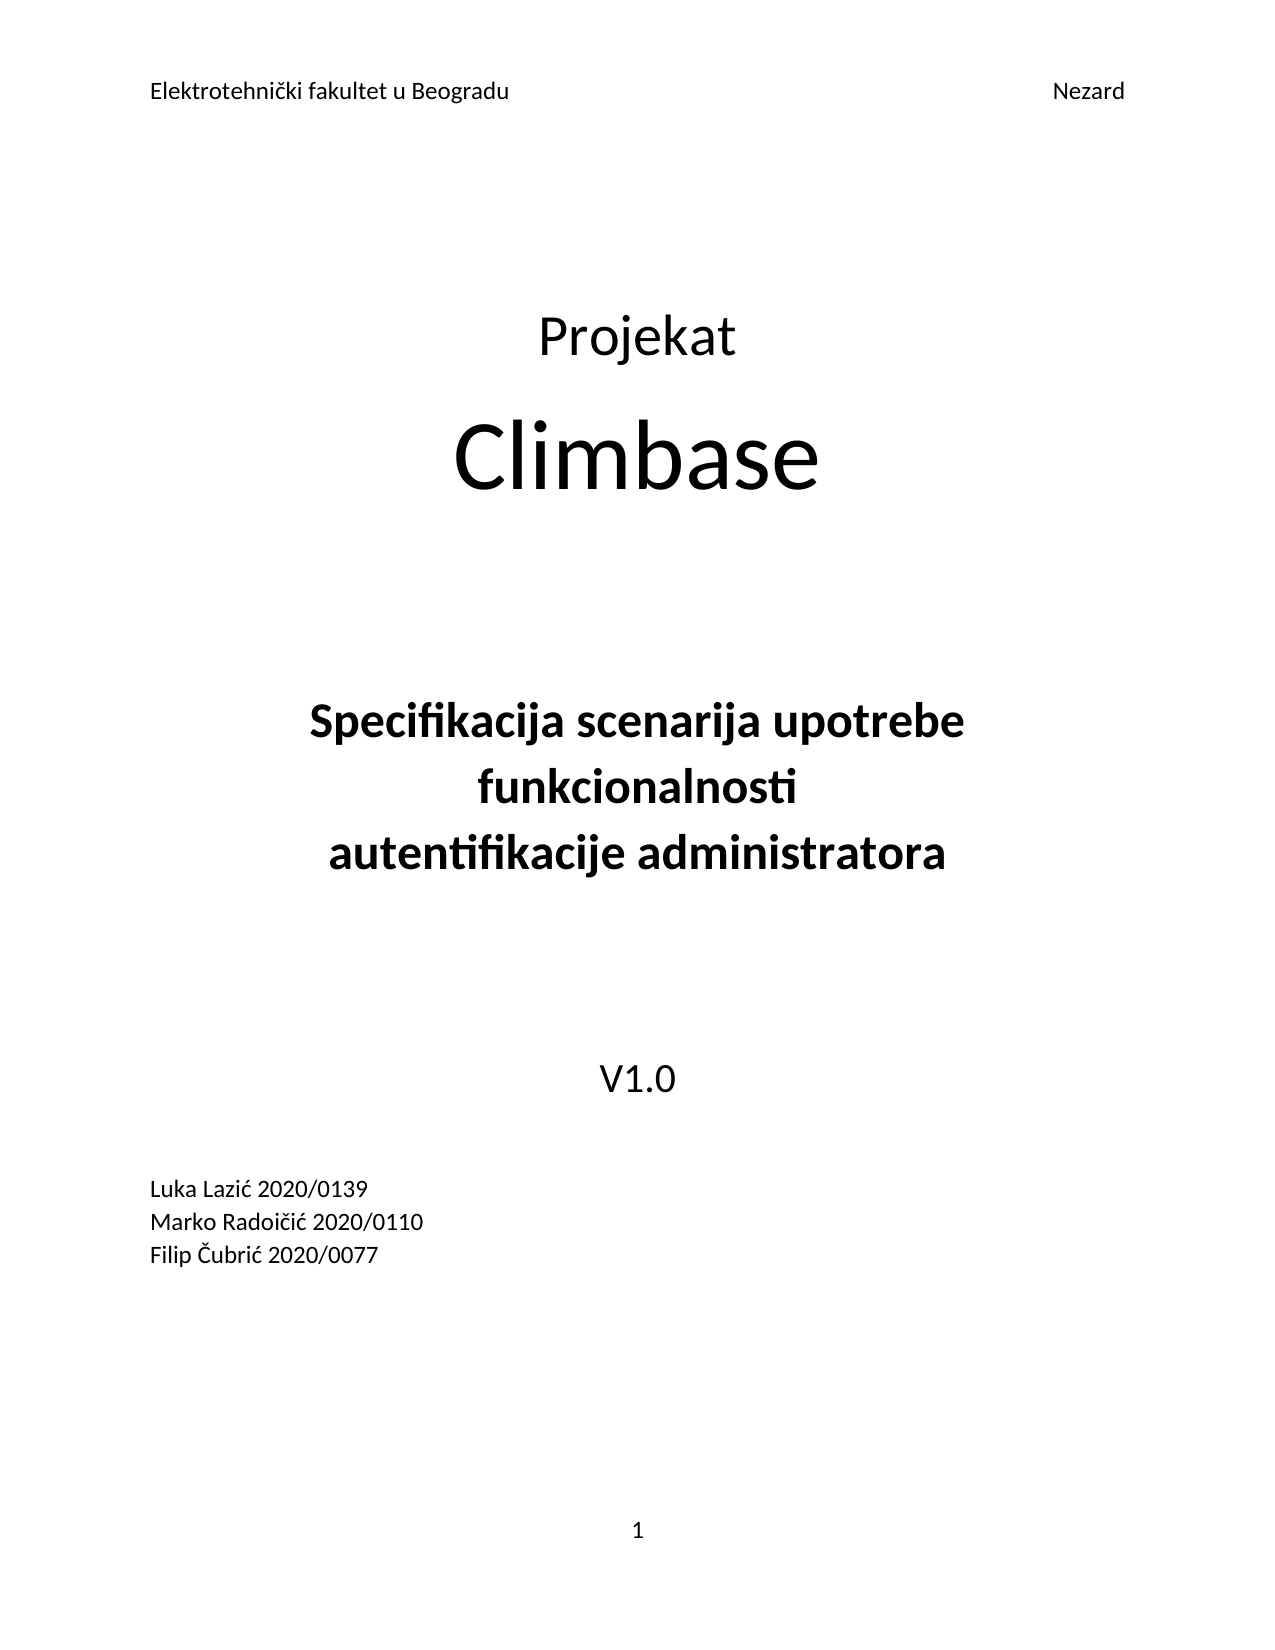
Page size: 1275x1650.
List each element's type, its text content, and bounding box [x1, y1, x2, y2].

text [150, 1173, 1125, 1269]
text Projekat [150, 299, 1125, 370]
text V1.0 [150, 1052, 1125, 1103]
text Specifikacija scenarija upotrebe funkcionalnosti autentifikacije administratora [150, 689, 1125, 882]
text Climbase [150, 392, 1125, 514]
